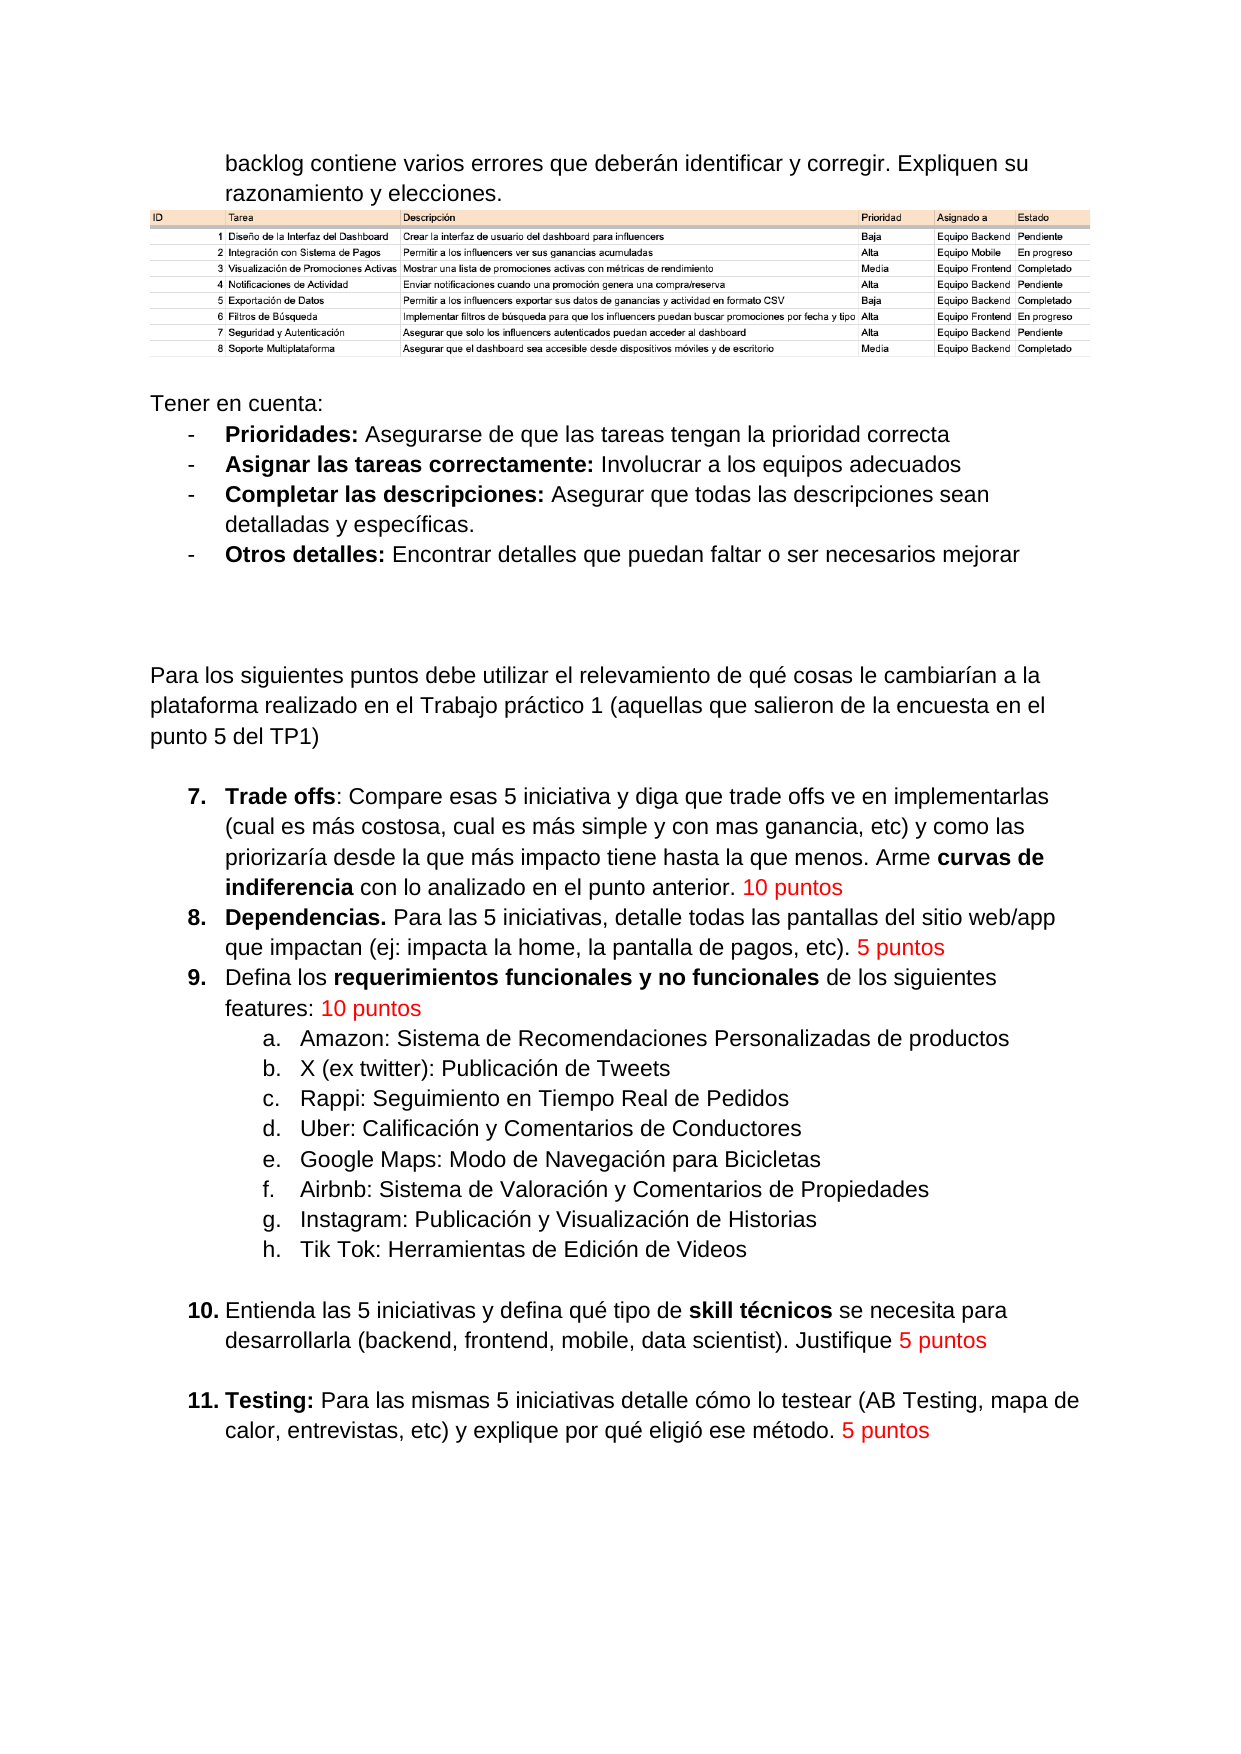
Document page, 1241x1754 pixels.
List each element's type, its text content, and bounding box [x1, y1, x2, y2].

list Instagram: Publicación y Visualización de Historias [262, 1206, 1090, 1232]
picture [150, 210, 1091, 357]
list Amazon: Sistema de Recomendaciones Personalizadas de productos [262, 1025, 1090, 1051]
list Tik Tok: Herramientas de Edición de Videos [262, 1236, 1090, 1262]
list Uber: Calificación y Comentarios de Conductores [262, 1115, 1090, 1142]
list Google Maps: Modo de Navegación para Bicicletas [262, 1146, 1090, 1172]
list X (ex twitter): Publicación de Tweets [262, 1055, 1090, 1081]
text Tener en cuenta: [150, 390, 1090, 417]
list Trade offs: Compare esas 5 iniciativa y diga que trade offs ve en implementarlas (cual es más costosa, cual es más simple y con mas ganancia, etc) y como las priorizaría desde la que más impacto tiene hasta la que menos. Arme curvas de indiferencia con lo analizado en el punto anterior. 10 puntos [187, 783, 1090, 900]
text Para los siguientes puntos debe utilizar el relevamiento de qué cosas le cambiarían a la plataforma realizado en el Trabajo práctico 1 (aquellas que salieron de la encuesta en el punto 5 del TP1) [150, 662, 1090, 749]
list Entienda las 5 iniciativas y defina qué tipo de skill técnicos se necesita para desarrollarla (backend, frontend, mobile, data scientist). Justifique 5 puntos [187, 1297, 1090, 1353]
list Testing: Para las mismas 5 iniciativas detalle cómo lo testear (AB Testing, mapa de calor, entrevistas, etc) y explique por qué eligió ese método. 5 puntos [187, 1387, 1090, 1444]
list Defina los requerimientos funcionales y no funcionales de los siguientes features: 10 puntos [187, 964, 1090, 1021]
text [225, 150, 1090, 207]
list Asignar las tareas correctamente: Involucrar a los equipos adecuados [187, 451, 1090, 477]
list Dependencias. Para las 5 iniciativas, detalle todas las pantallas del sitio web/app que impactan (ej: impacta la home, la pantalla de pagos, etc). 5 puntos [187, 904, 1090, 960]
list Rappi: Seguimiento en Tiempo Real de Pedidos [262, 1085, 1090, 1111]
list Prioridades: Asegurarse de que las tareas tengan la prioridad correcta [187, 421, 1090, 447]
list Completar las descripciones: Asegurar que todas las descripciones sean detalladas y específicas. [187, 481, 1090, 537]
list Airbnb: Sistema de Valoración y Comentarios de Propiedades [262, 1176, 1090, 1202]
list Otros detalles: Encontrar detalles que puedan faltar o ser necesarios mejorar [187, 541, 1090, 568]
